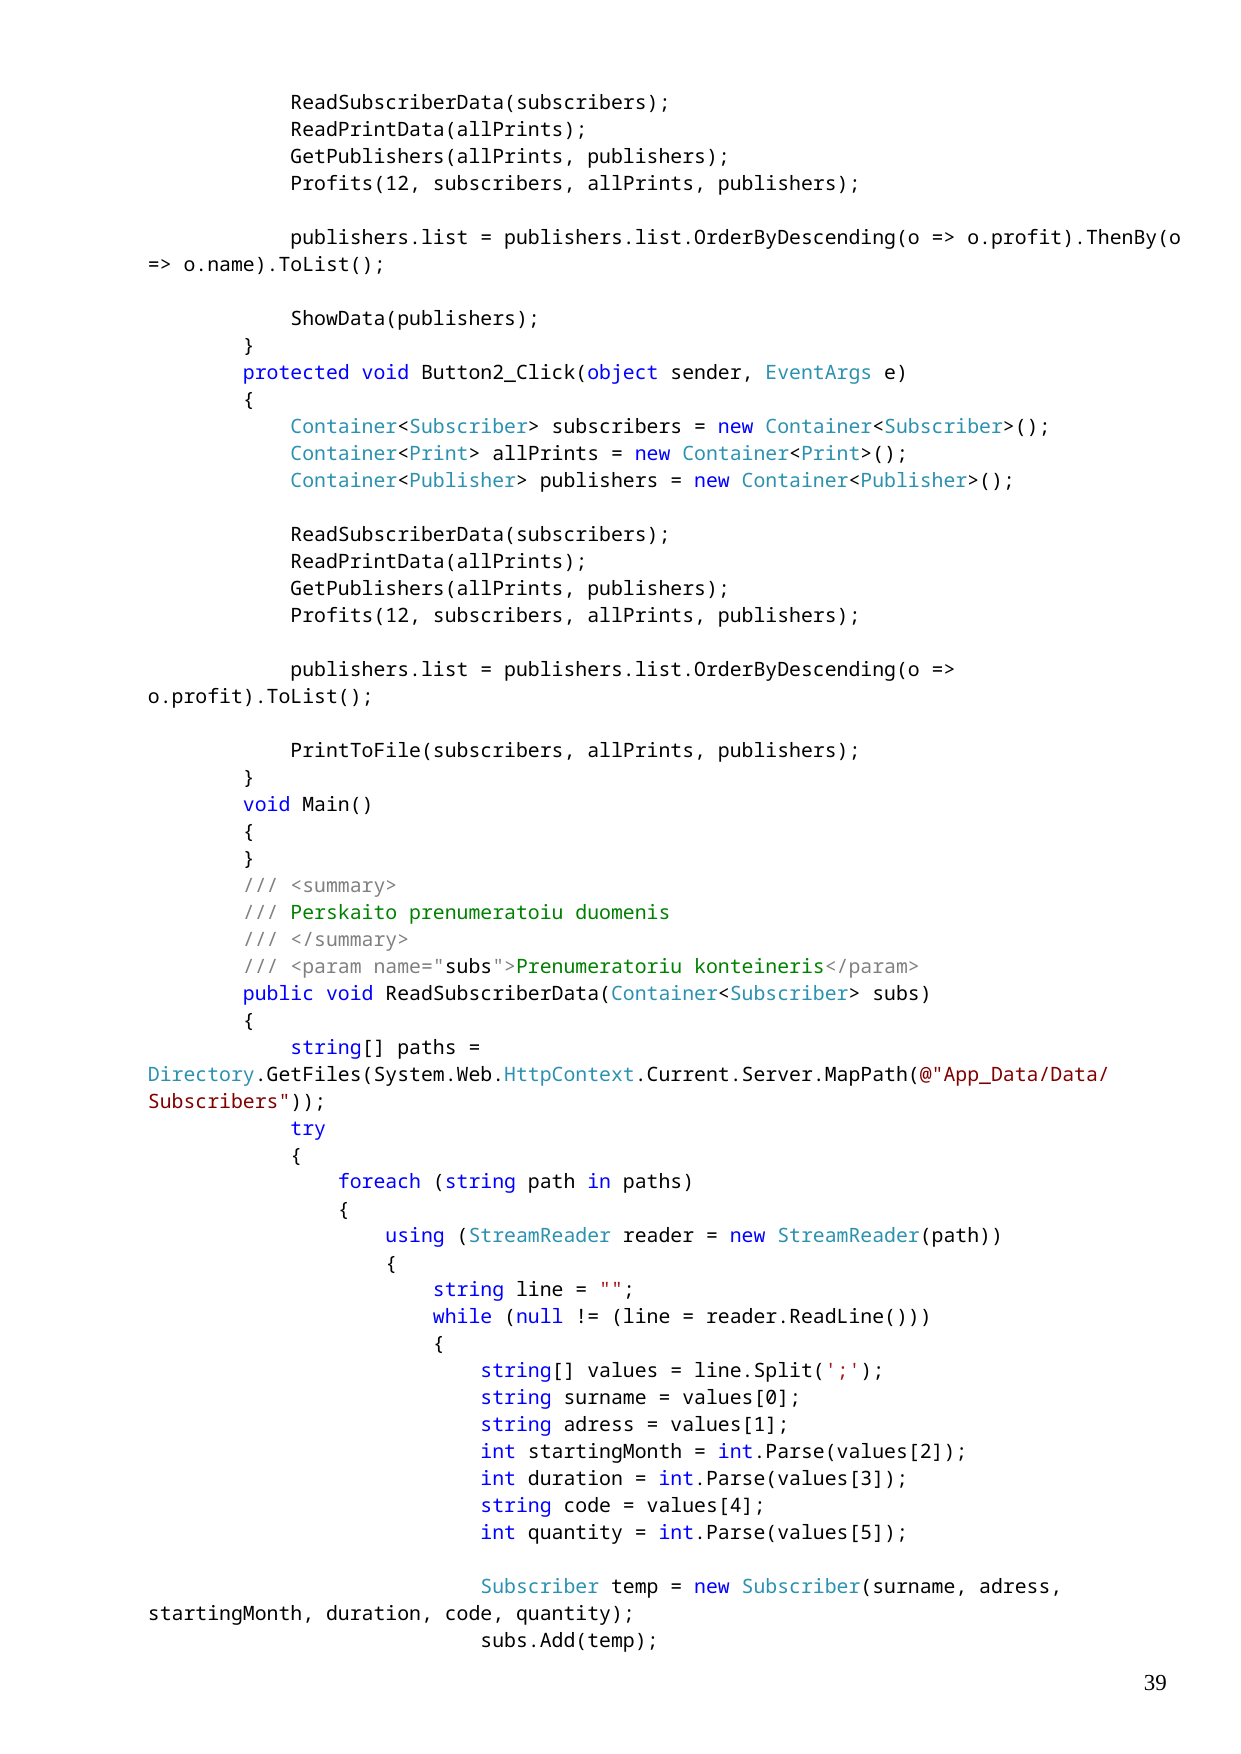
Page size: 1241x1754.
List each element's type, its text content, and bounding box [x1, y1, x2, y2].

text foreach (string path in paths) [148, 1168, 1181, 1195]
text GetPublishers(allPrints, publishers); [148, 574, 1181, 601]
text int startingMonth = int.Parse(values[2]); [148, 1438, 1181, 1464]
text Container<Subscriber> subscribers = new Container<Subscriber>(); [148, 412, 1181, 439]
text ReadSubscriberData(subscribers); [148, 89, 1181, 116]
text ReadPrintData(allPrints); [148, 547, 1181, 574]
text int duration = int.Parse(values[3]); [148, 1464, 1181, 1492]
text } [148, 331, 1181, 358]
text Container<Print> allPrints = new Container<Print>(); [148, 439, 1181, 466]
text /// <summary> [148, 871, 1181, 898]
text GetPublishers(allPrints, publishers); [148, 143, 1181, 169]
text using (StreamReader reader = new StreamReader(path)) [148, 1222, 1181, 1249]
text } [148, 844, 1181, 871]
text try [148, 1114, 1181, 1141]
text Container<Publisher> publishers = new Container<Publisher>(); [148, 466, 1181, 493]
text { [148, 1006, 1181, 1033]
text /// Perskaito prenumeratoiu duomenis [148, 898, 1181, 925]
text void Main() [148, 790, 1181, 817]
text publishers.list = publishers.list.OrderByDescending(o => o.profit).ThenBy(o => o.name).ToList(); [148, 223, 1181, 277]
text ShowData(publishers); [148, 304, 1181, 331]
text Subscriber temp = new Subscriber(surname, adress, startingMonth, duration, code, quantity); [148, 1572, 1181, 1626]
text string surname = values[0]; [148, 1384, 1181, 1411]
text string[] values = line.Split(';'); [148, 1357, 1181, 1384]
text { [148, 817, 1181, 844]
text ReadSubscriberData(subscribers); [148, 520, 1181, 547]
text public void ReadSubscriberData(Container<Subscriber> subs) [148, 979, 1181, 1006]
text Profits(12, subscribers, allPrints, publishers); [148, 169, 1181, 197]
text while (null != (line = reader.ReadLine())) [148, 1303, 1181, 1330]
text protected void Button2_Click(object sender, EventArgs e) [148, 358, 1181, 385]
text /// <param name="subs">Prenumeratoriu konteineris</param> [148, 952, 1181, 979]
text { [148, 1330, 1181, 1357]
text string code = values[4]; [148, 1492, 1181, 1518]
text publishers.list = publishers.list.OrderByDescending(o => o.profit).ToList(); [148, 655, 1181, 709]
text { [148, 1195, 1181, 1222]
text { [148, 385, 1181, 412]
text string adress = values[1]; [148, 1411, 1181, 1438]
text { [148, 1249, 1181, 1276]
text PrintToFile(subscribers, allPrints, publishers); [148, 736, 1181, 763]
text subs.Add(temp); [148, 1626, 1181, 1653]
text ReadPrintData(allPrints); [148, 116, 1181, 143]
text } [148, 763, 1181, 790]
text /// </summary> [148, 925, 1181, 952]
text string line = ""; [148, 1276, 1181, 1303]
text int quantity = int.Parse(values[5]); [148, 1518, 1181, 1546]
text string[] paths = Directory.GetFiles(System.Web.HttpContext.Current.Server.MapPath(@"App_Data/Data/Subscribers")); [148, 1033, 1181, 1114]
text { [148, 1141, 1181, 1168]
text Profits(12, subscribers, allPrints, publishers); [148, 601, 1181, 628]
